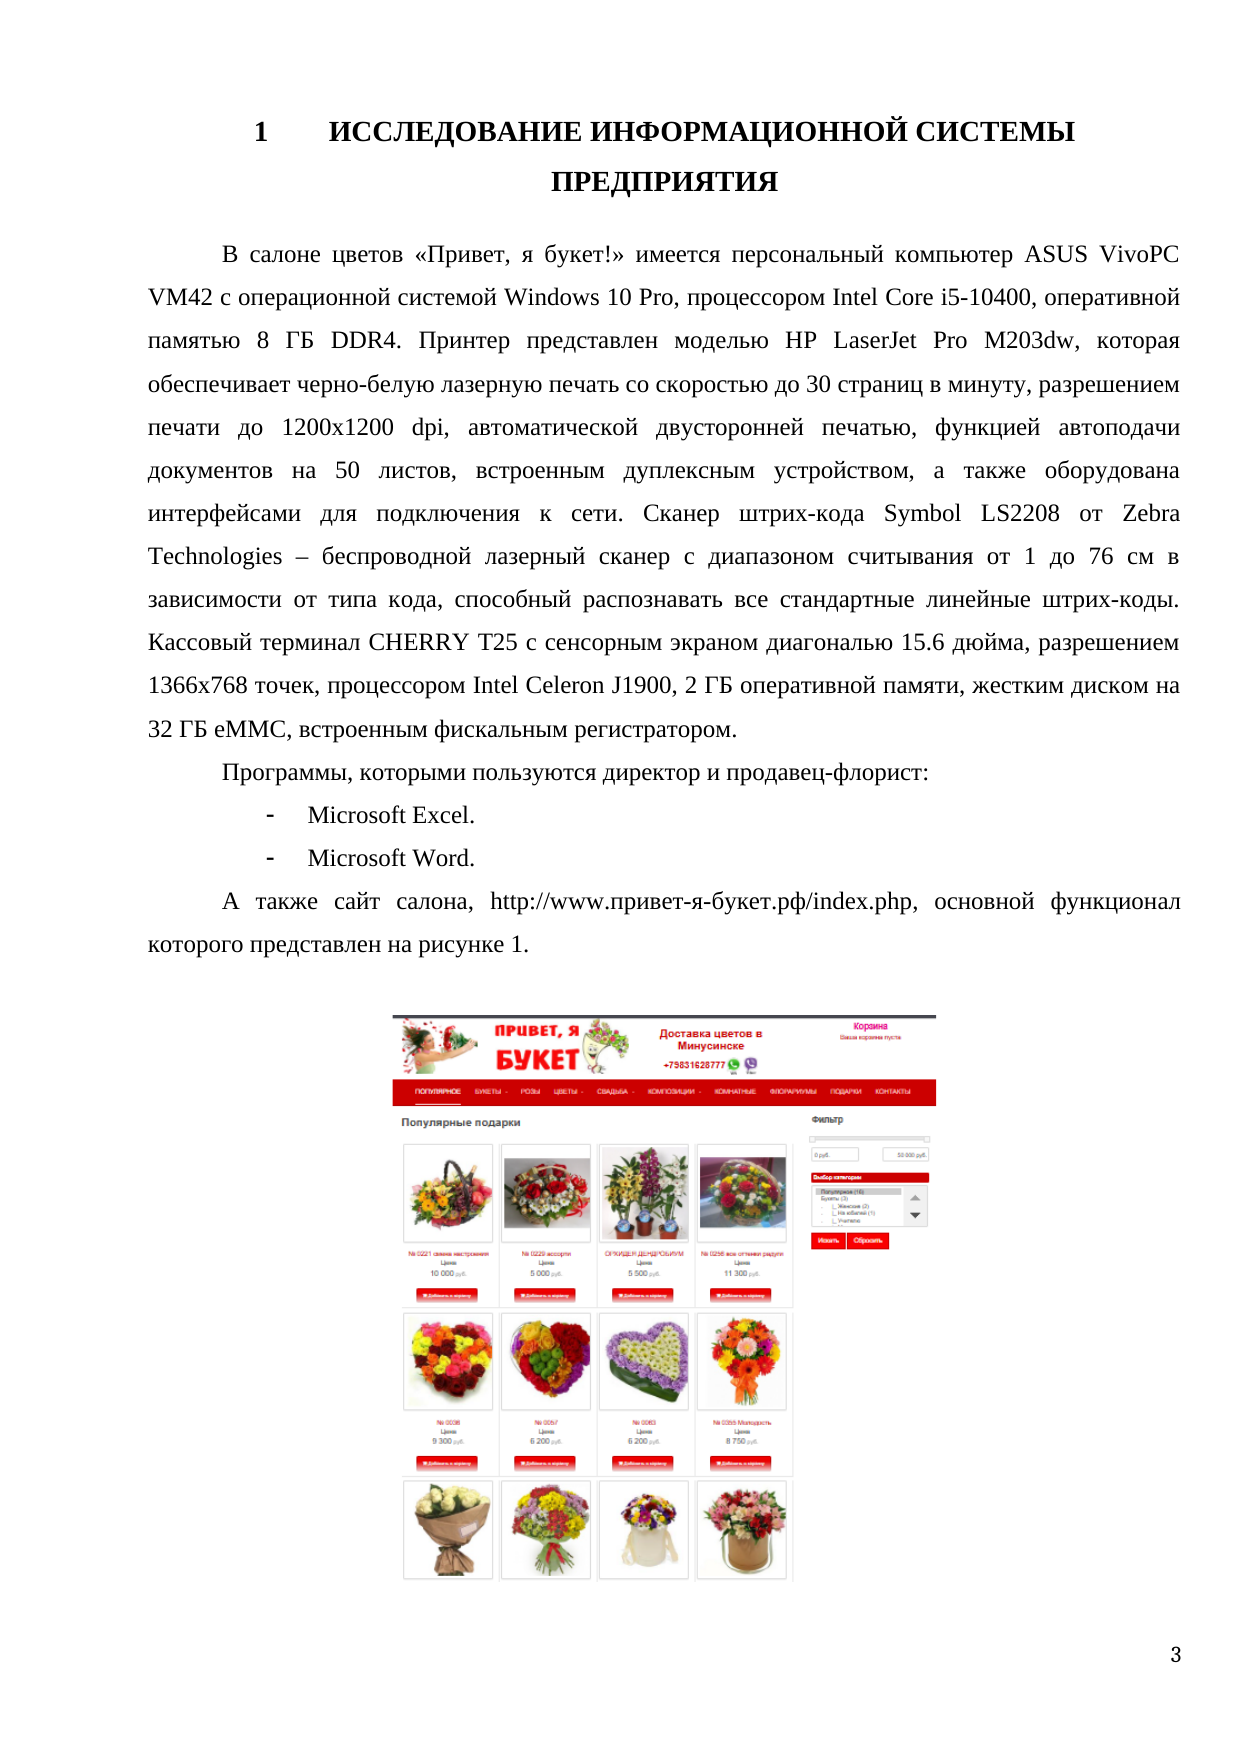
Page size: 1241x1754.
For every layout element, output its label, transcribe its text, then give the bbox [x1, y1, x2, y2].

picture [392, 1015, 937, 1582]
text В салоне цветов «Привет, я букет!» имеется персональный компьютер ASUS VivoPC VM42 с операционной системой Windows 10 Pro, процессором Intel Core i5-10400, оперативной памятью 8 ГБ DDR4. Принтер представлен моделью HP LaserJet Pro M203dw, которая обеспечивает черно-белую лазерную печать со скоростью до 30 страниц в минуту, разрешением печати до 1200x1200 dpi, автоматической двусторонней печатью, функцией автоподачи документов на 50 листов, встроенным дуплексным устройством, а также оборудована интерфейсами для подключения к сети. Сканер штрих-кода Symbol LS2208 от Zebra Technologies – беспроводной лазерный сканер с диапазоном считывания от 1 до 76 см в зависимости от типа кода, способный распознавать все стандартные линейные штрих-коды. Кассовый терминал CHERRY T25 с сенсорным экраном диагональю 15.6 дюйма, разрешением 1366x768 точек, процессором Intel Celeron J1900, 2 ГБ оперативной памяти, жестким диском на 32 ГБ eMMC, встроенным фискальным регистратором. [148, 239, 1181, 742]
list Microsoft Word. [266, 843, 1181, 872]
list Microsoft Excel. [266, 800, 1181, 829]
text Программы, которыми пользуются директор и продавец-флорист: [148, 757, 1181, 786]
text ИССЛЕДОВАНИЕ ИНФОРМАЦИОННОЙ СИСТЕМЫ ПРЕДПРИЯТИЯ [148, 114, 1181, 197]
text А также сайт салона, http://www.привет-я-букет.рф/index.php, основной функционал которого представлен на рисунке 1. [148, 886, 1181, 958]
